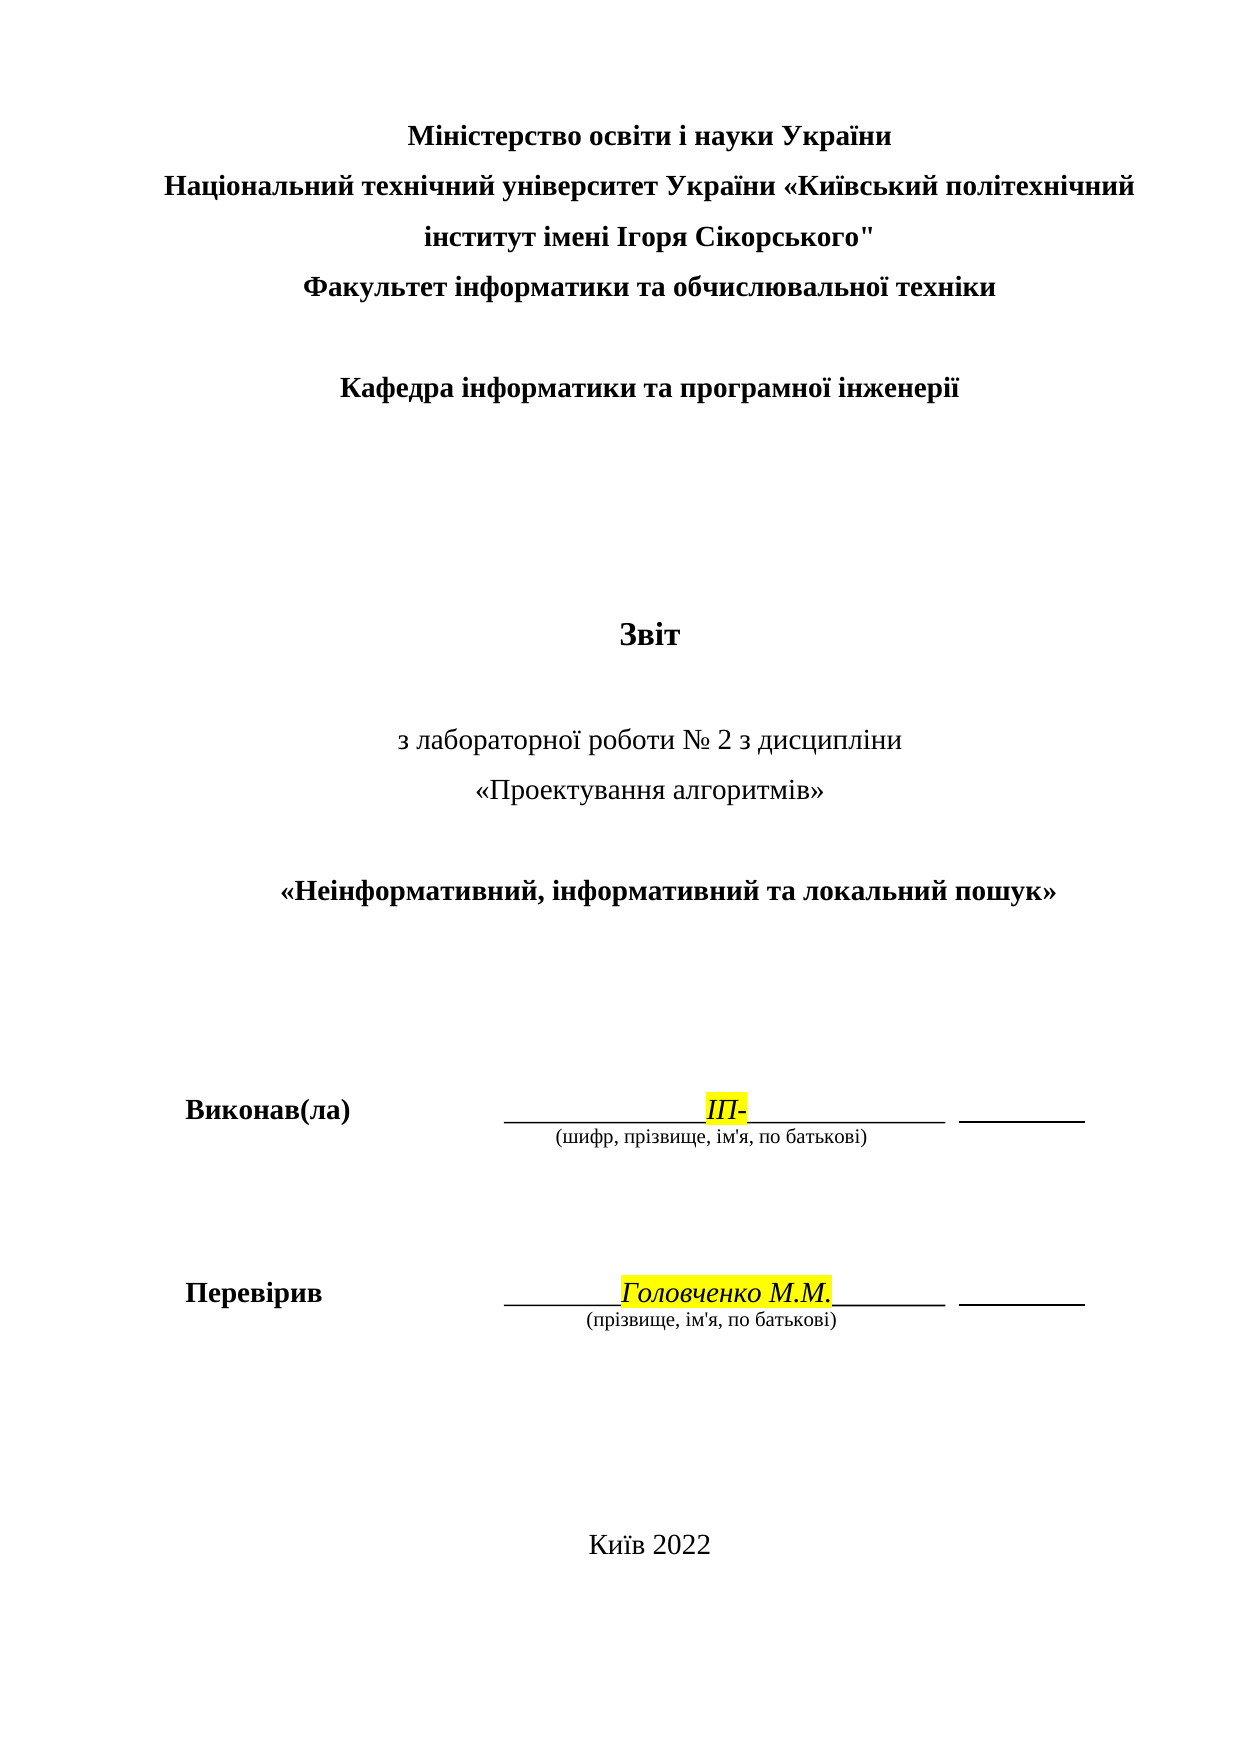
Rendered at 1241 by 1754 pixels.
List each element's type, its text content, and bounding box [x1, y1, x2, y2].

text Київ 2022 [148, 1527, 1152, 1560]
text Національний технічний університет України «Київський політехнічний інститут імені Ігоря Сікорського" [148, 168, 1152, 252]
text Факультет інформатики та обчислювальної техніки [148, 269, 1152, 303]
text Кафедра інформатики та програмної інженерії [148, 370, 1152, 403]
text «Проектування алгоритмів» [148, 772, 1152, 806]
text «Неінформативний, інформативний та локальний пошук» [185, 873, 1152, 906]
text Міністерство освіти і науки України [148, 118, 1152, 152]
text Звіт [148, 614, 1152, 652]
text з лабораторної роботи № 2 з дисципліни [148, 722, 1152, 755]
